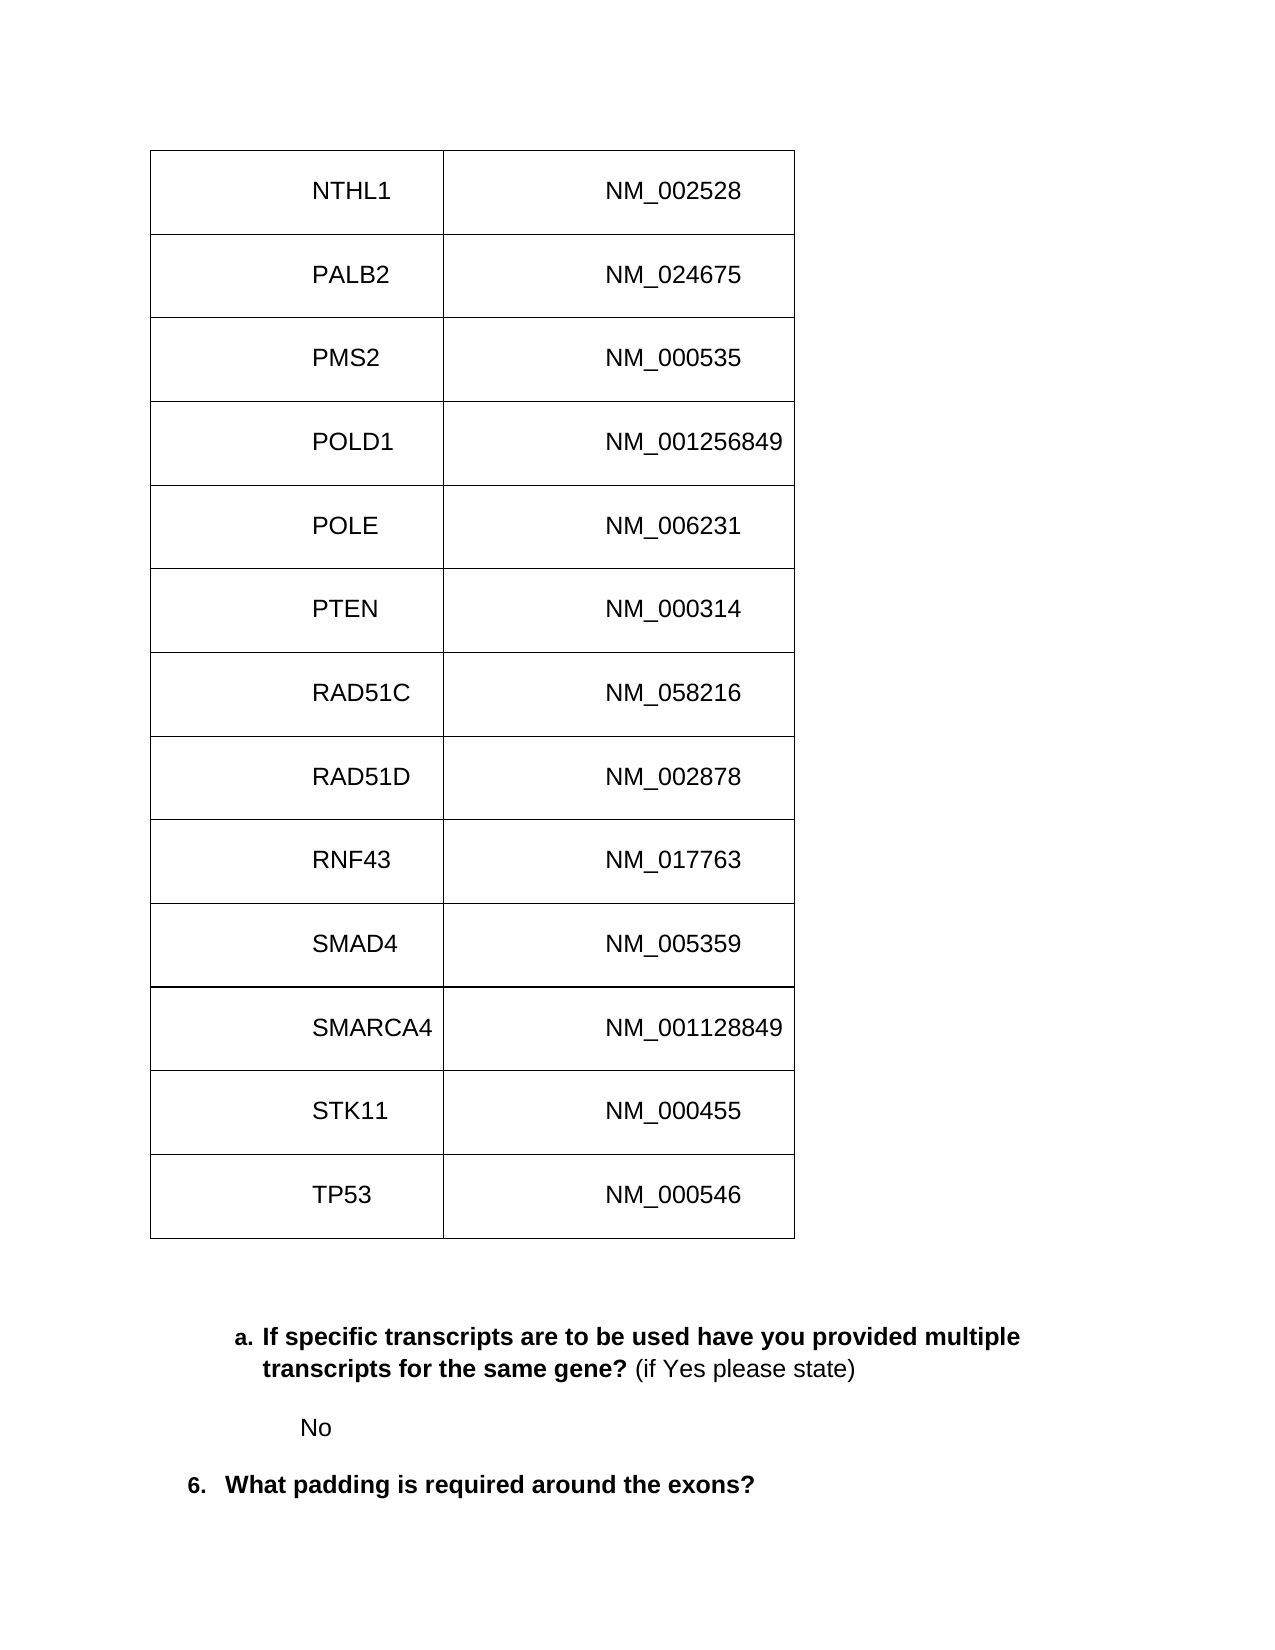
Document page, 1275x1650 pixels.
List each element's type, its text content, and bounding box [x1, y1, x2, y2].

table_cell NM_000535 [444, 318, 794, 401]
table_cell STK11 [151, 1071, 443, 1154]
table_cell PALB2 [151, 235, 443, 317]
table_cell PMS2 [151, 318, 443, 401]
table_cell NM_024675 [444, 235, 794, 317]
list If specific transcripts are to be used have you provided multiple transcripts for the same gene? (if Yes please state) [234, 1321, 1125, 1383]
table_cell NM_001256849 [444, 402, 794, 484]
table_cell POLD1 [151, 402, 443, 484]
table_cell NM_005359 [444, 904, 794, 986]
table_cell NM_000314 [444, 569, 794, 652]
table_cell NM_017763 [444, 820, 794, 903]
list What padding is required around the exons? [187, 1471, 1125, 1499]
text No [300, 1412, 1125, 1441]
table_cell SMARCA4 [151, 988, 443, 1070]
table_cell NM_002528 [444, 151, 794, 234]
table_cell NM_058216 [444, 653, 794, 736]
table_cell NTHL1 [151, 151, 443, 234]
table_cell NM_000546 [444, 1155, 794, 1237]
table_cell NM_002878 [444, 737, 794, 819]
table_cell POLE [151, 486, 443, 568]
table_cell SMAD4 [151, 904, 443, 986]
table_cell RAD51D [151, 737, 443, 819]
table_cell NM_000455 [444, 1071, 794, 1154]
table_cell NM_006231 [444, 486, 794, 568]
table_cell RAD51C [151, 653, 443, 736]
table_cell TP53 [151, 1155, 443, 1237]
table_cell PTEN [151, 569, 443, 652]
table_cell NM_001128849 [444, 988, 794, 1070]
table_cell RNF43 [151, 820, 443, 903]
